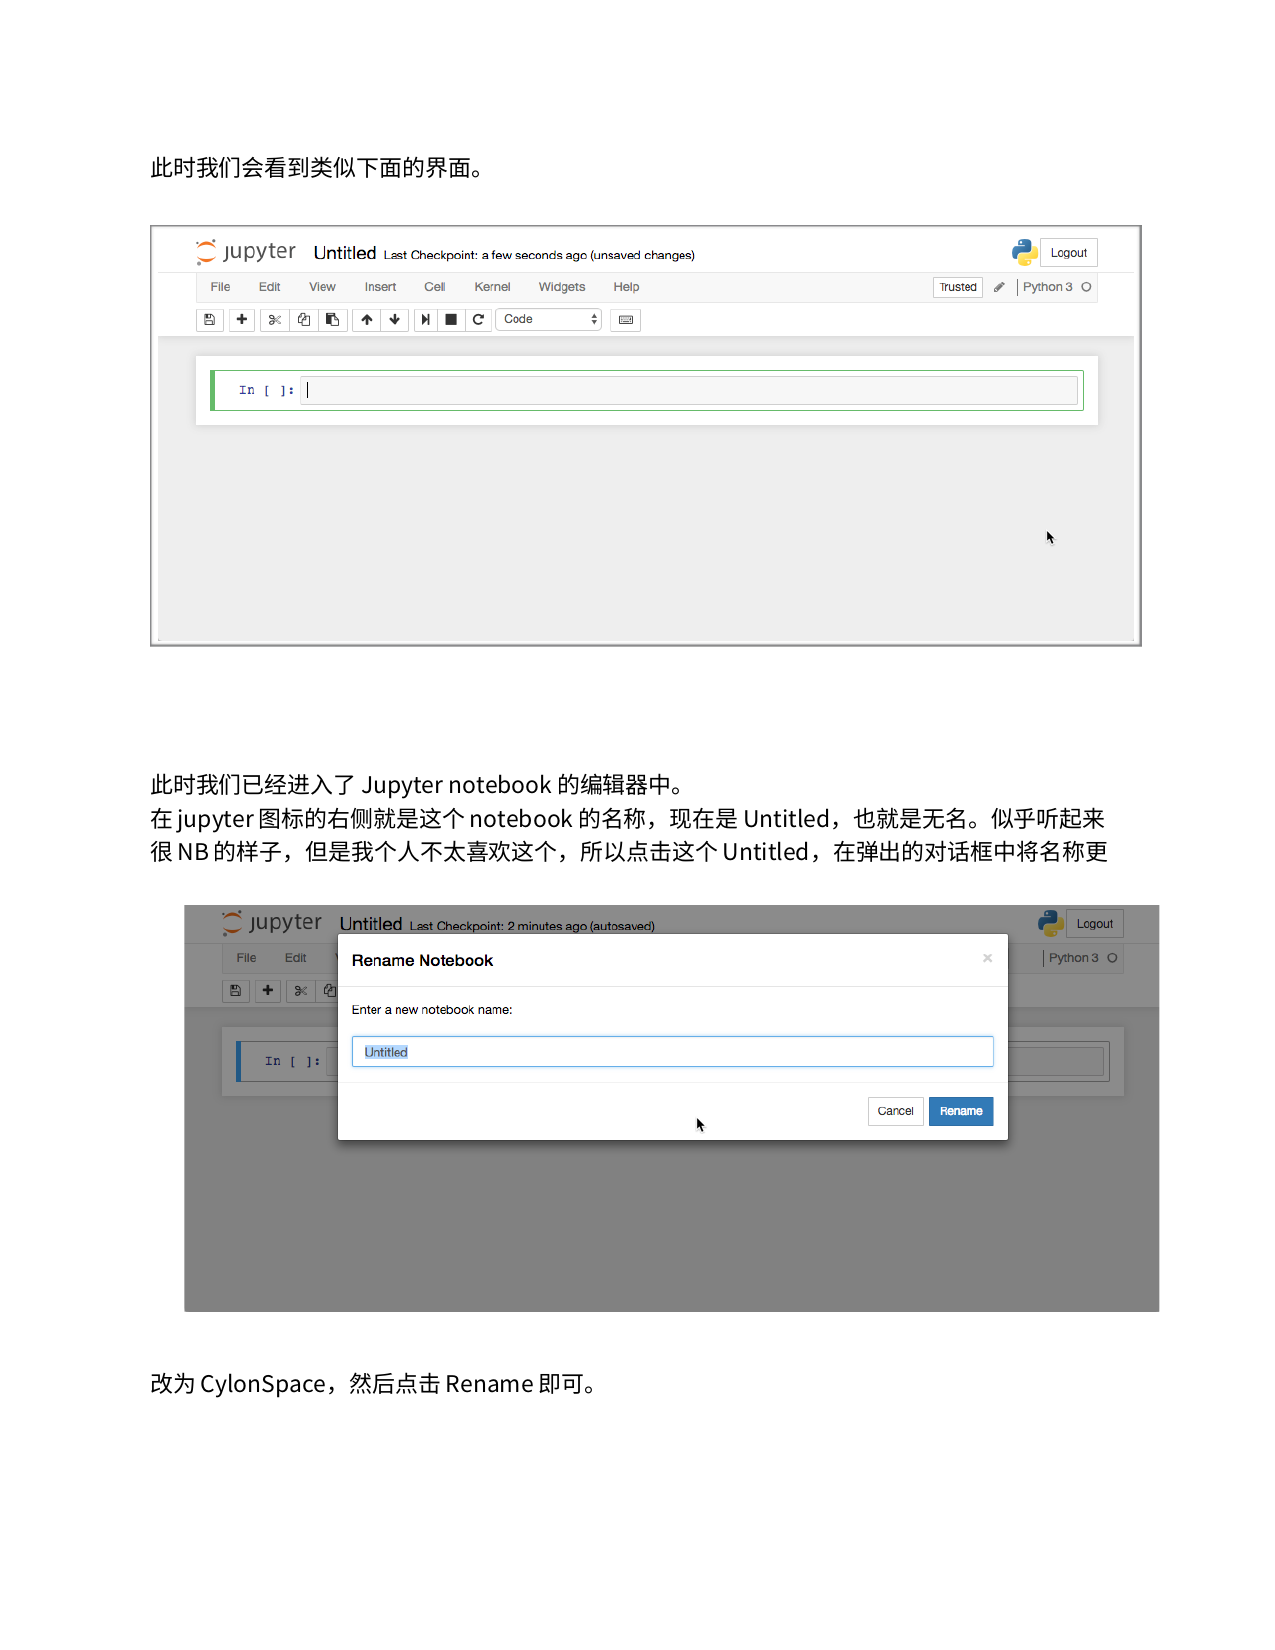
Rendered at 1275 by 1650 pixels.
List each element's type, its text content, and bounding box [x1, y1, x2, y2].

picture [150, 225, 1142, 649]
text 此时我们已经进入了Jupyter notebook的编辑器中。 [150, 767, 1125, 801]
picture [184, 905, 1160, 1312]
text 此时我们会看到类似下面的界面。 [150, 150, 1125, 183]
